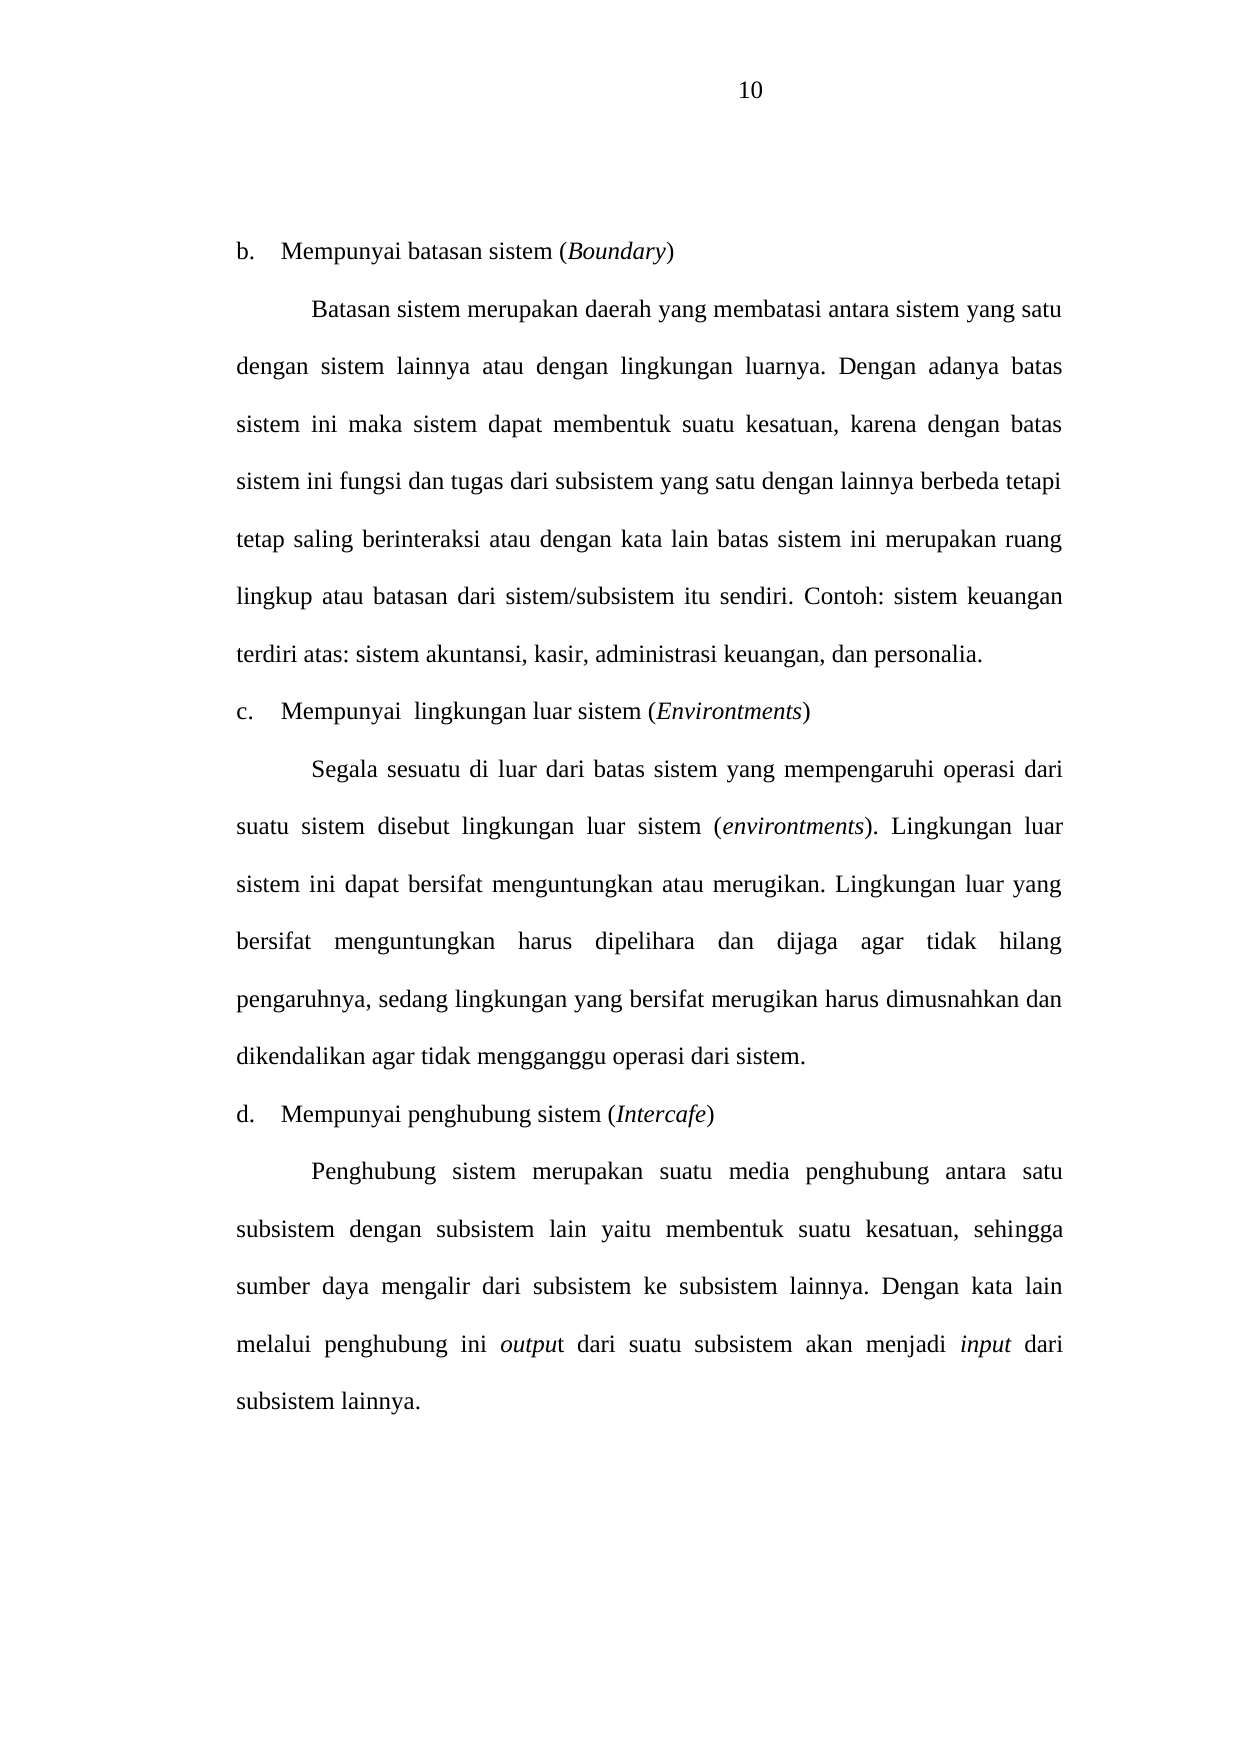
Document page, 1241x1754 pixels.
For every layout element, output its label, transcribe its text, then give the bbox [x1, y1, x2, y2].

list Mempunyai lingkungan luar sistem (Environtments) [236, 696, 1063, 725]
text Batasan sistem merupakan daerah yang membatasi antara sistem yang satu dengan sistem lainnya atau dengan lingkungan luarnya. Dengan adanya batas sistem ini maka sistem dapat membentuk suatu kesatuan, karena dengan batas sistem ini fungsi dan tugas dari subsistem yang satu dengan lainnya berbeda tetapi tetap saling berinteraksi atau dengan kata lain batas sistem ini merupakan ruang lingkup atau batasan dari sistem/subsistem itu sendiri. Contoh: sistem keuangan terdiri atas: sistem akuntansi, kasir, administrasi keuangan, dan personalia. [236, 294, 1063, 667]
list Mempunyai batasan sistem (Boundary) [236, 236, 1063, 265]
list Penghubung sistem merupakan suatu media penghubung antara satu subsistem dengan subsistem lain yaitu membentuk suatu kesatuan, sehingga sumber daya mengalir dari subsistem ke subsistem lainnya. Dengan kata lain melalui penghubung ini output dari suatu subsistem akan menjadi input dari subsistem lainnya. [236, 1156, 1063, 1415]
list Segala sesuatu di luar dari batas sistem yang mempengaruhi operasi dari suatu sistem disebut lingkungan luar sistem (environtments). Lingkungan luar sistem ini dapat bersifat menguntungkan atau merugikan. Lingkungan luar yang bersifat menguntungkan harus dipelihara dan dijaga agar tidak hilang pengaruhnya, sedang lingkungan yang bersifat merugikan harus dimusnahkan dan dikendalikan agar tidak mengganggu operasi dari sistem. [236, 754, 1063, 1070]
list Mempunyai penghubung sistem (Intercafe) [236, 1099, 1063, 1127]
